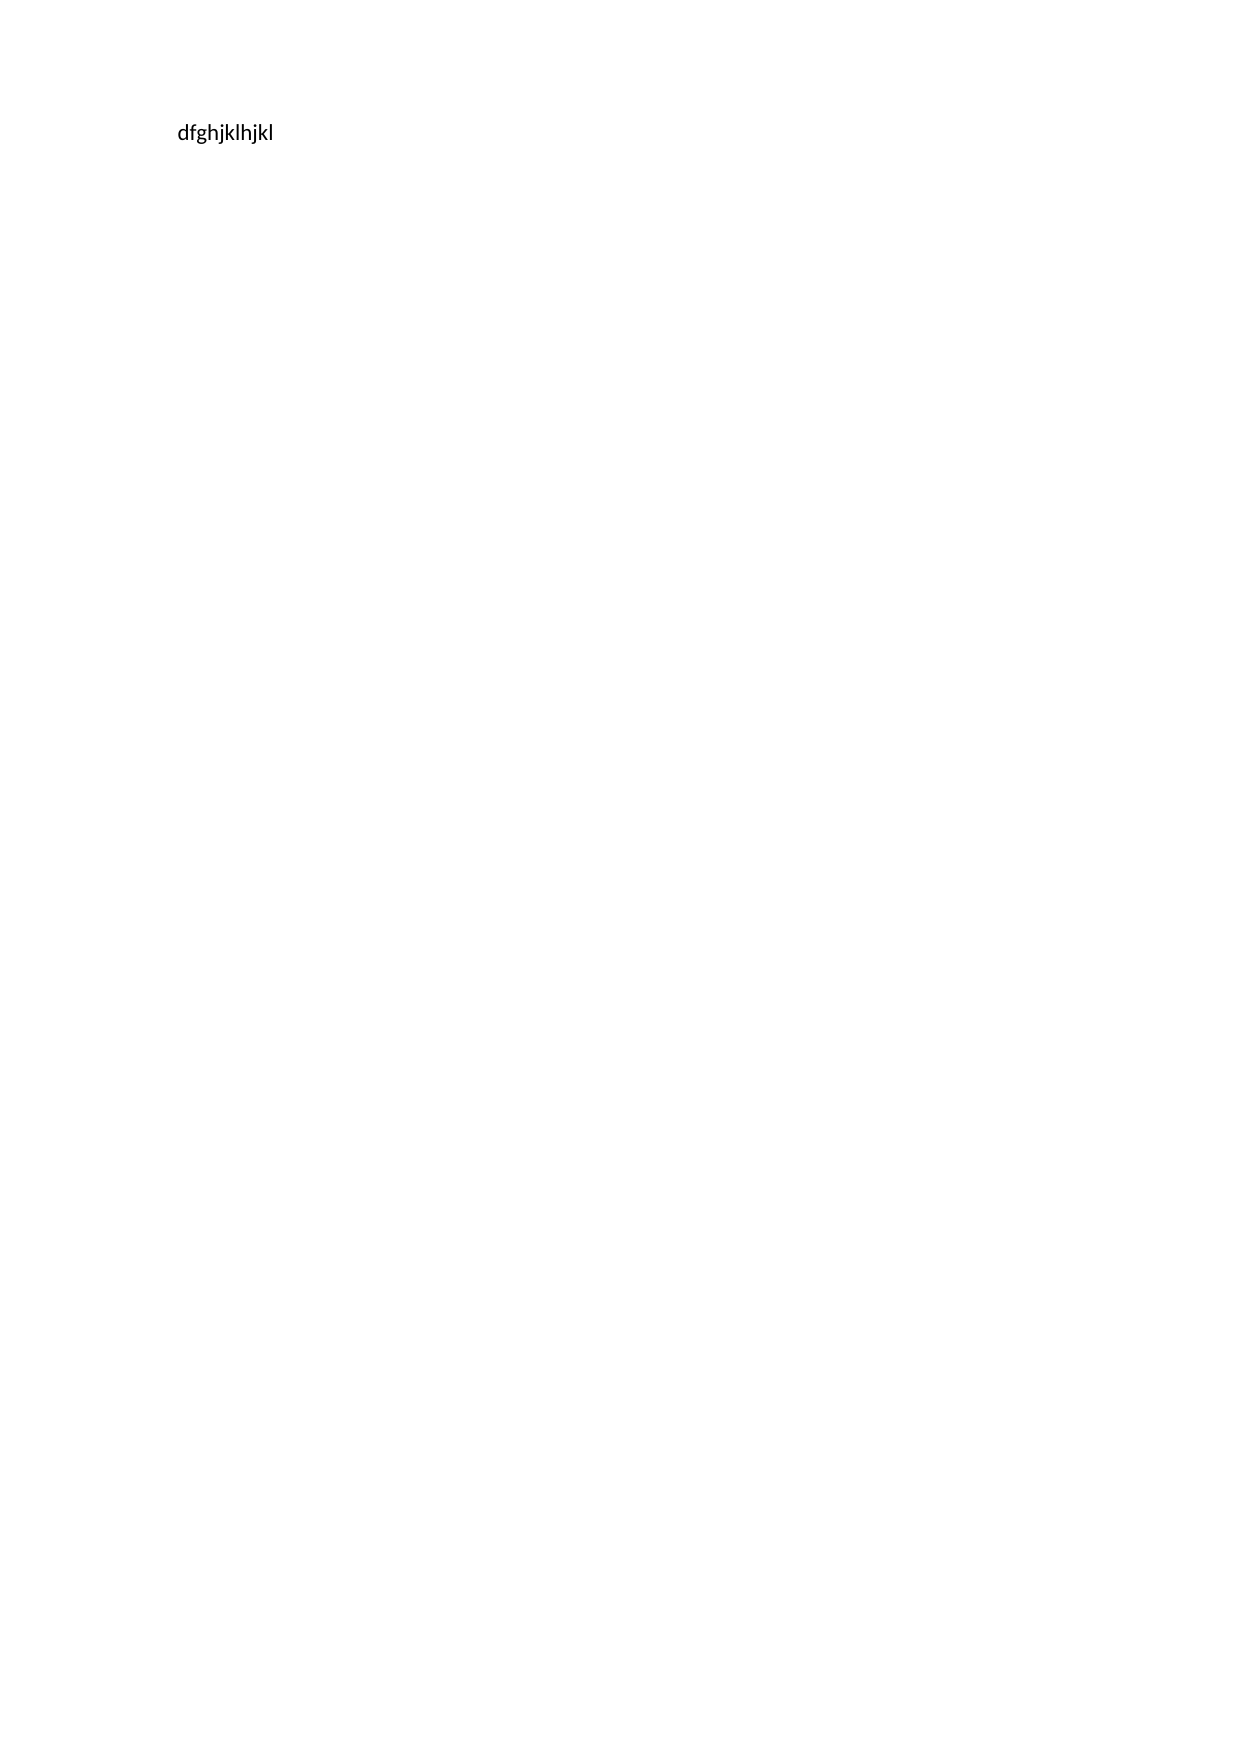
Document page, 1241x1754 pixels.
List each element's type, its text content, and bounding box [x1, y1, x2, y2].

text dfghjklhjkl [177, 118, 1152, 146]
